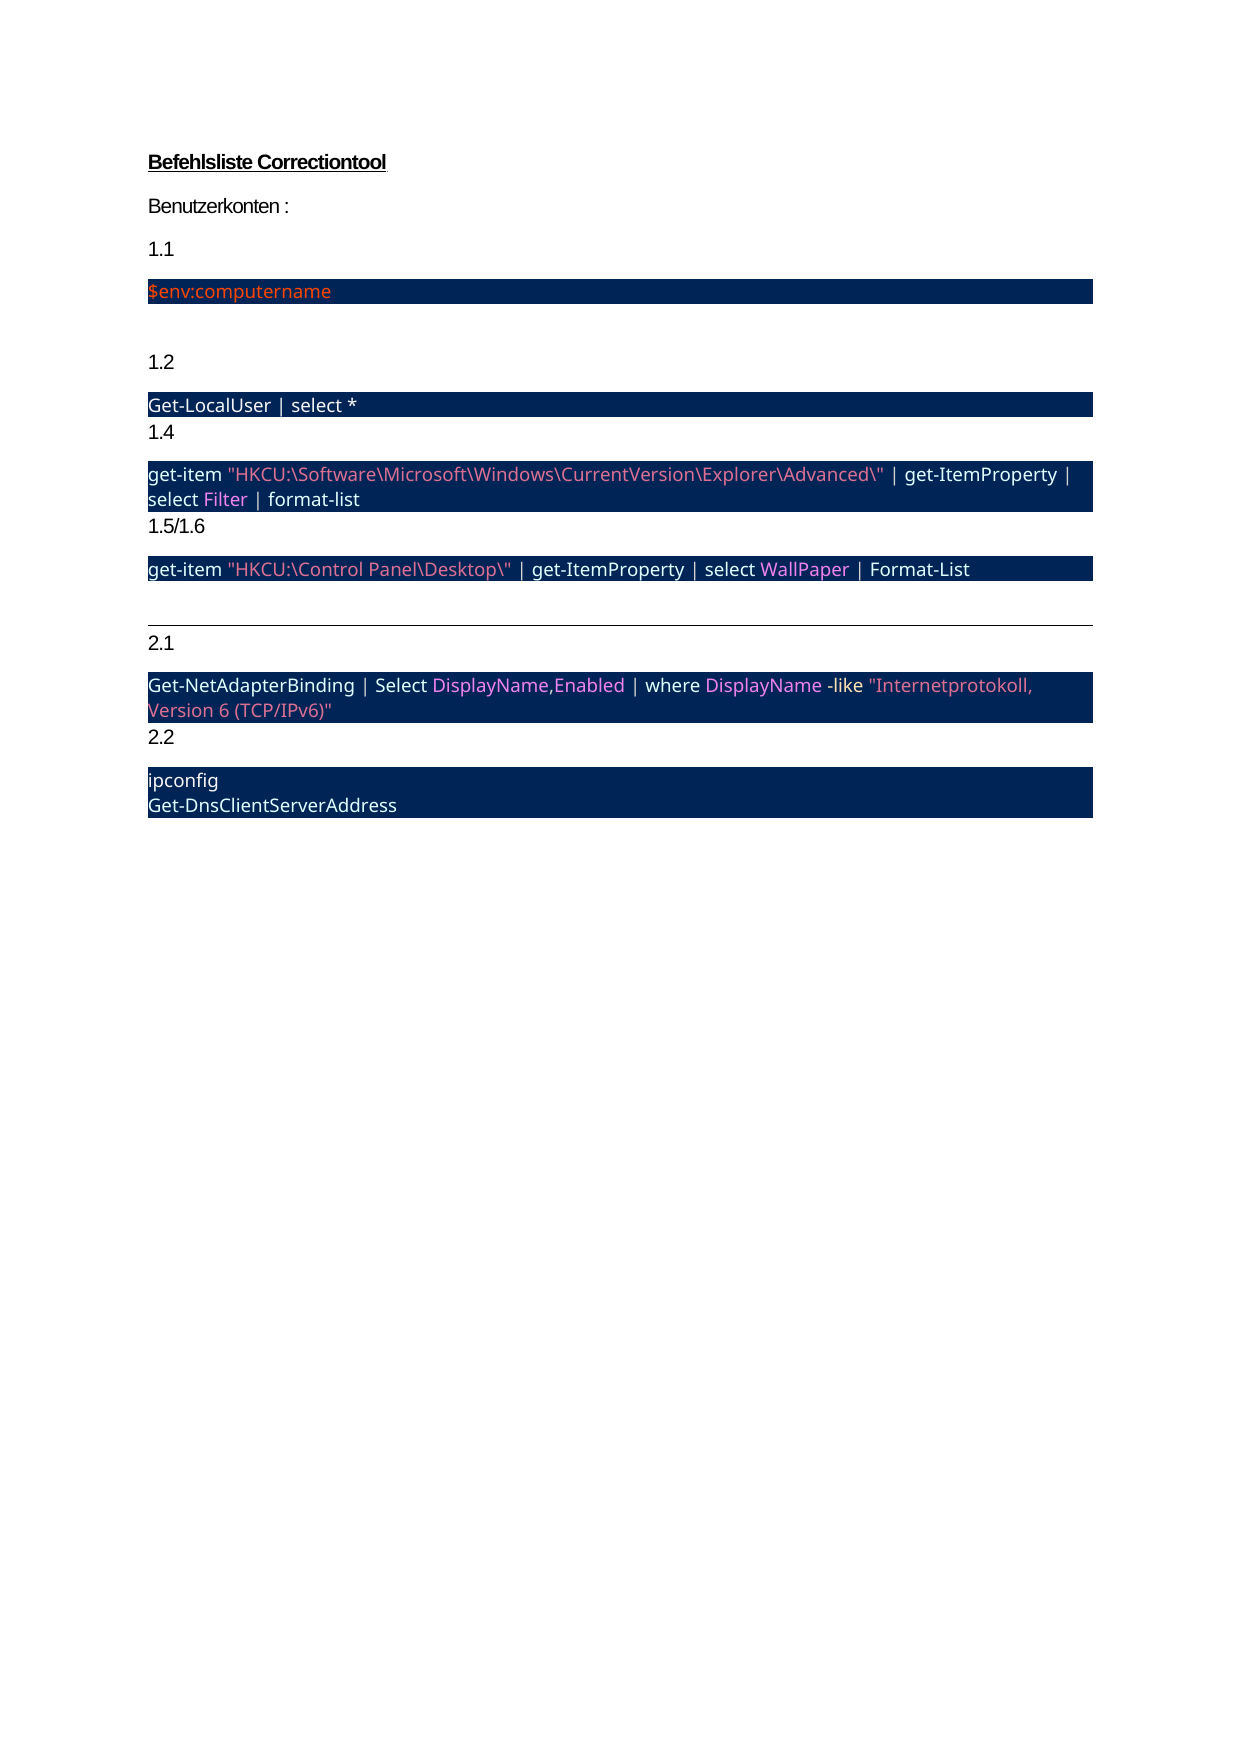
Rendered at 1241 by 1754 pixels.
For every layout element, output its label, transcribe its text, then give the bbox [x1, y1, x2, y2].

text get-item "HKCU:\Software\Microsoft\Windows\CurrentVersion\Explorer\Advanced\" | get-ItemProperty | select Filter | format-list [148, 461, 1093, 512]
text 1.2 [148, 348, 1093, 375]
text 1.5/1.6 [148, 512, 1093, 539]
text get-item "HKCU:\Control Panel\Desktop\" | get-ItemProperty | select WallPaper | Format-List [148, 556, 1093, 581]
text 1.4 [148, 417, 1093, 444]
text 2.2 [148, 723, 1093, 750]
text $env:computername [148, 279, 1093, 304]
text Benutzerkonten : [148, 191, 1093, 218]
text 1.1 [148, 235, 1093, 262]
text Befehlsliste Correctiontool [148, 148, 1093, 175]
text Get-LocalUser | select * [148, 392, 1093, 417]
text ipconfig [148, 767, 1093, 792]
text 2.1 [148, 626, 1093, 655]
text Get-DnsClientServerAddress [148, 792, 1093, 818]
text Get-NetAdapterBinding | Select DisplayName,Enabled | where DisplayName -like "Internetprotokoll, Version 6 (TCP/IPv6)" [148, 672, 1093, 723]
